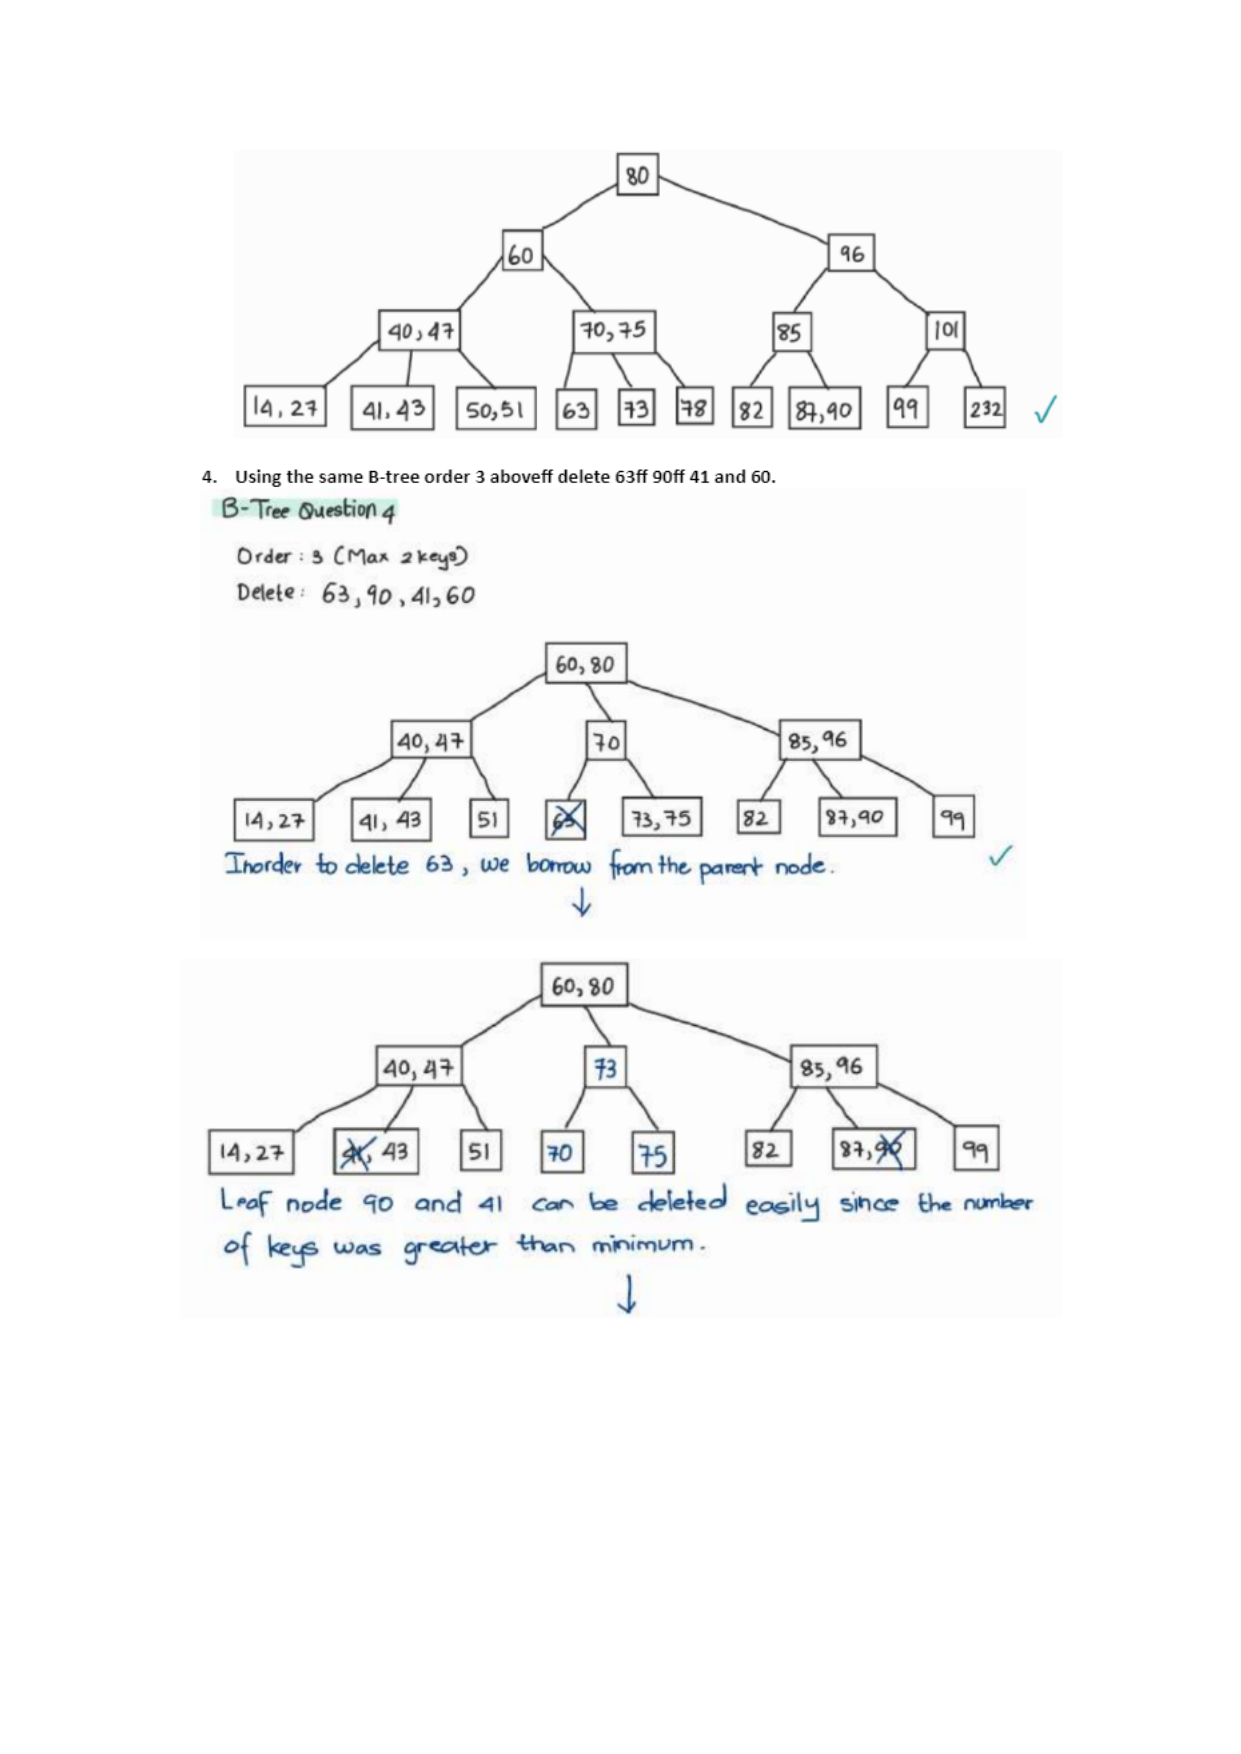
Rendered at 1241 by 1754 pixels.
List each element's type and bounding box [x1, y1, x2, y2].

picture [150, 150, 1091, 940]
picture [150, 958, 1091, 1371]
